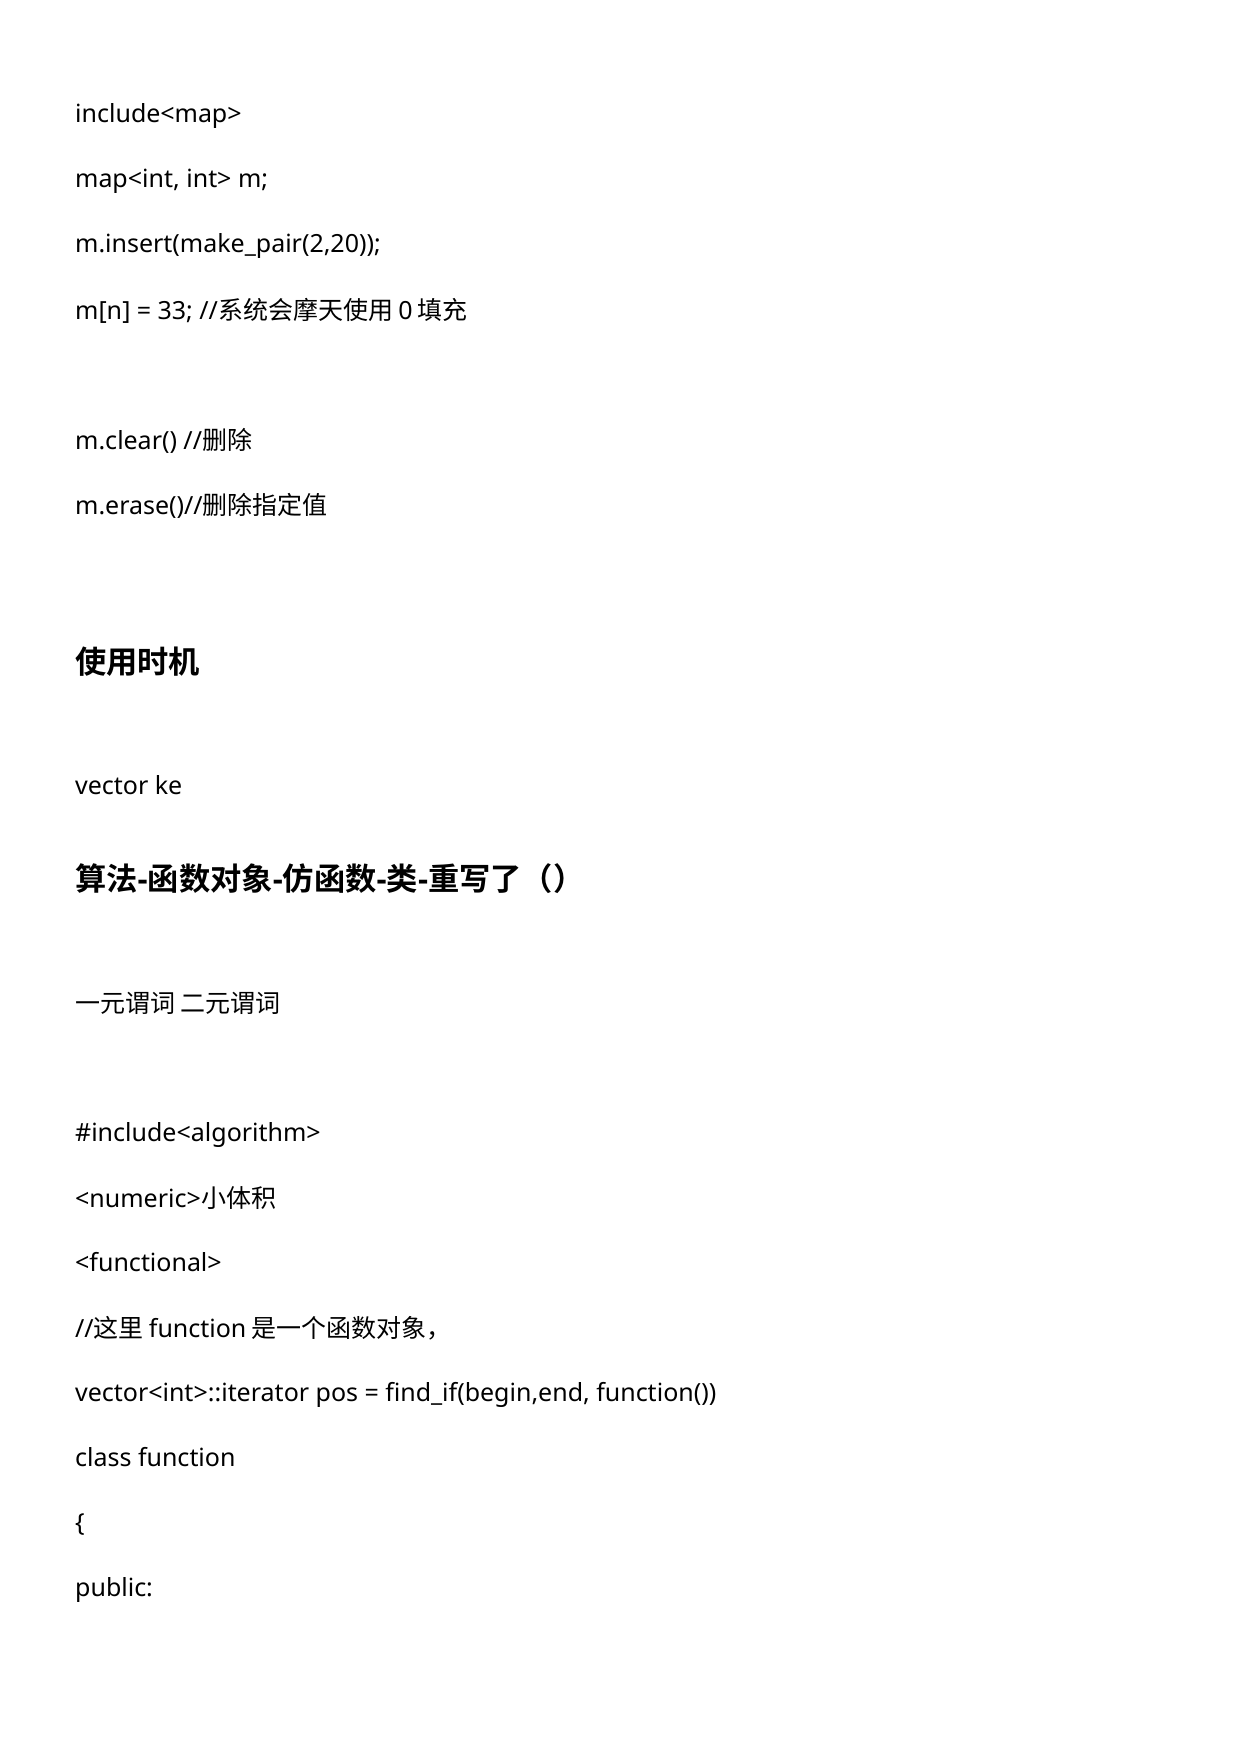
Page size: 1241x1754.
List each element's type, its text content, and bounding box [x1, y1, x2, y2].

text map<int, int> m; [75, 146, 1165, 211]
text #include<algorithm> [75, 1099, 1165, 1164]
text class function [75, 1424, 1165, 1489]
text { [75, 1489, 1165, 1554]
text m[n] = 33; //系统会摩天使用0填充 [75, 276, 1165, 341]
text <functional> [75, 1229, 1165, 1294]
text m.erase()//删除指定值 [75, 471, 1165, 536]
text vector ke [75, 752, 1165, 817]
text vector<int>::iterator pos = find_if(begin,end, function()) [75, 1359, 1165, 1424]
text <numeric>小体积 [75, 1164, 1165, 1229]
text m.insert(make_pair(2,20)); [75, 211, 1165, 276]
text //这里function是一个函数对象， [75, 1294, 1165, 1359]
text 一元谓词 二元谓词 [75, 969, 1165, 1034]
subtitle 使用时机 [75, 628, 1165, 693]
text public: [75, 1554, 1165, 1619]
text include<map> [75, 81, 1165, 146]
text m.clear() //删除 [75, 406, 1165, 471]
subtitle 算法-函数对象-仿函数-类-重写了（） [75, 844, 1165, 909]
